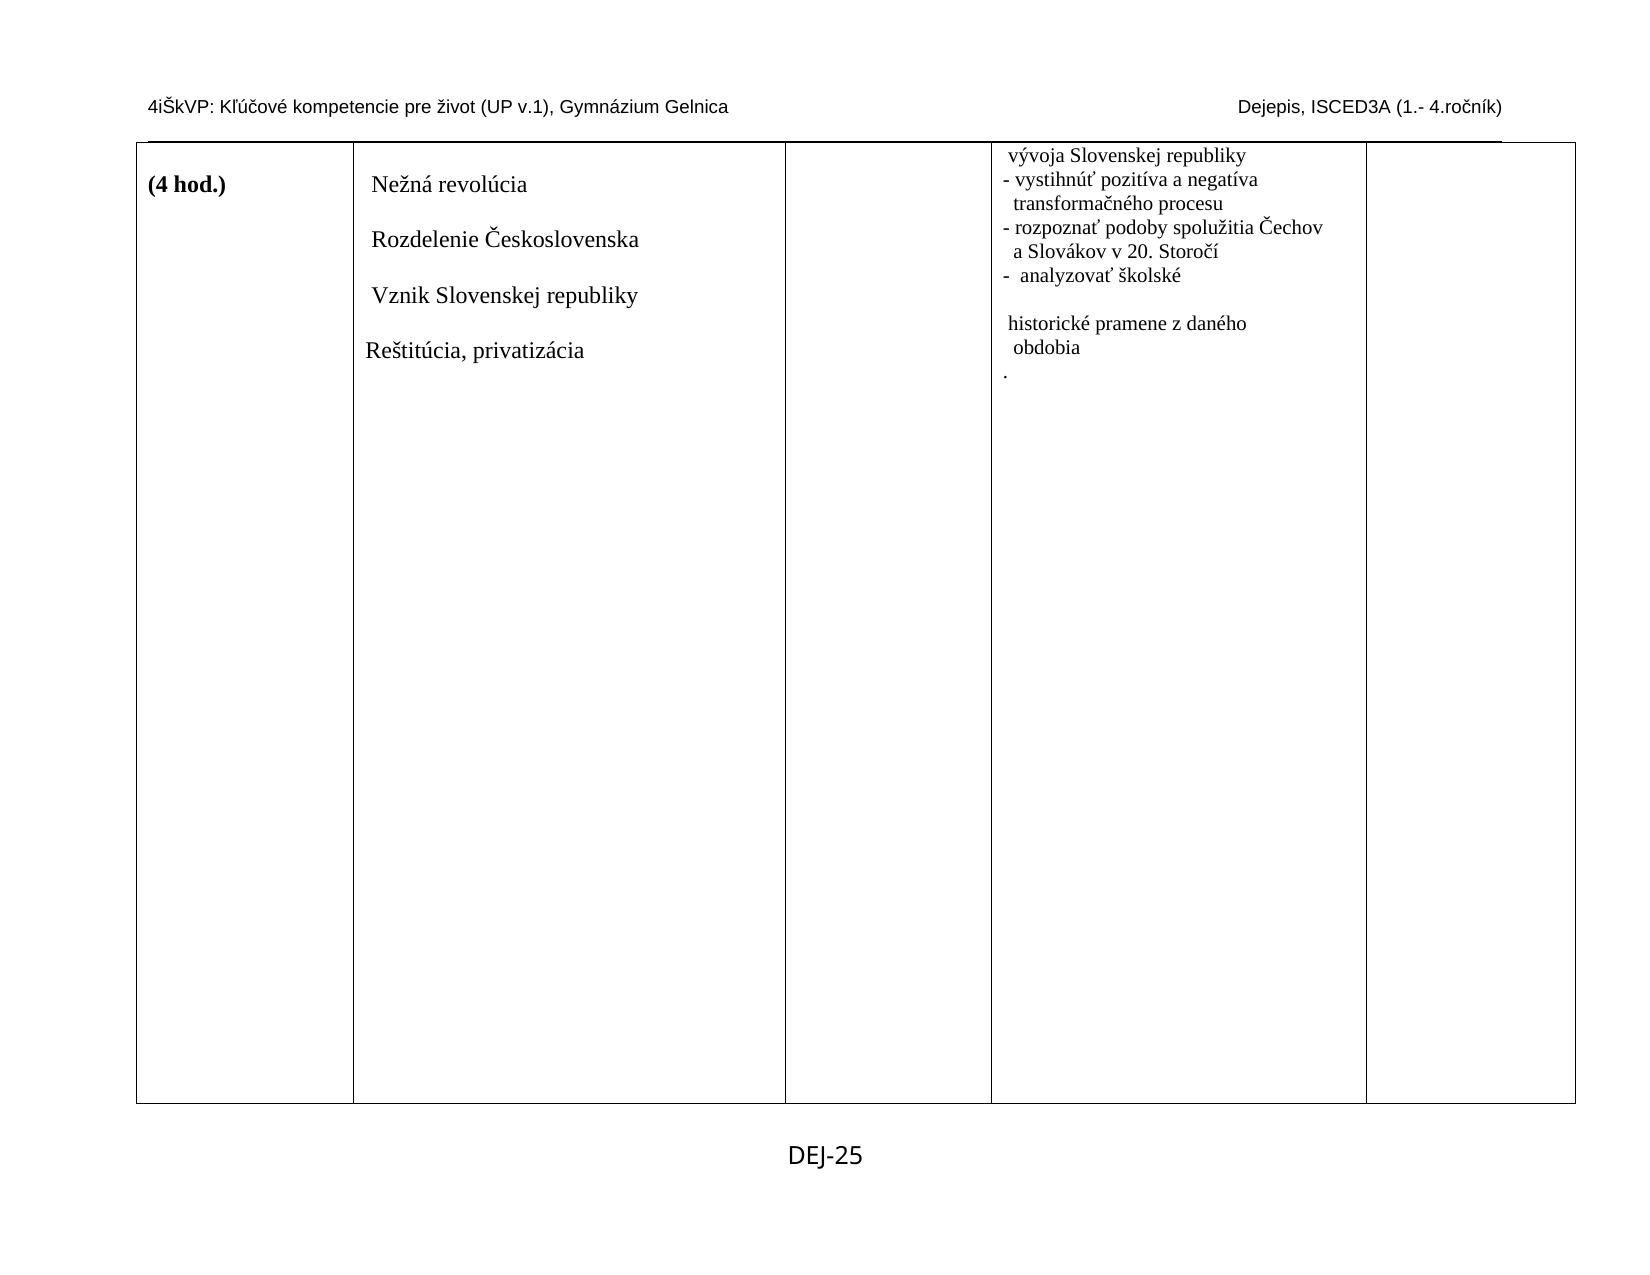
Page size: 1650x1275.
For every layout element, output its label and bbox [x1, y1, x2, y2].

table_cell [1367, 143, 1575, 1103]
table_cell [992, 143, 1366, 1103]
table_cell [354, 143, 785, 1103]
table_cell [137, 143, 353, 1103]
table_cell [786, 143, 991, 1103]
